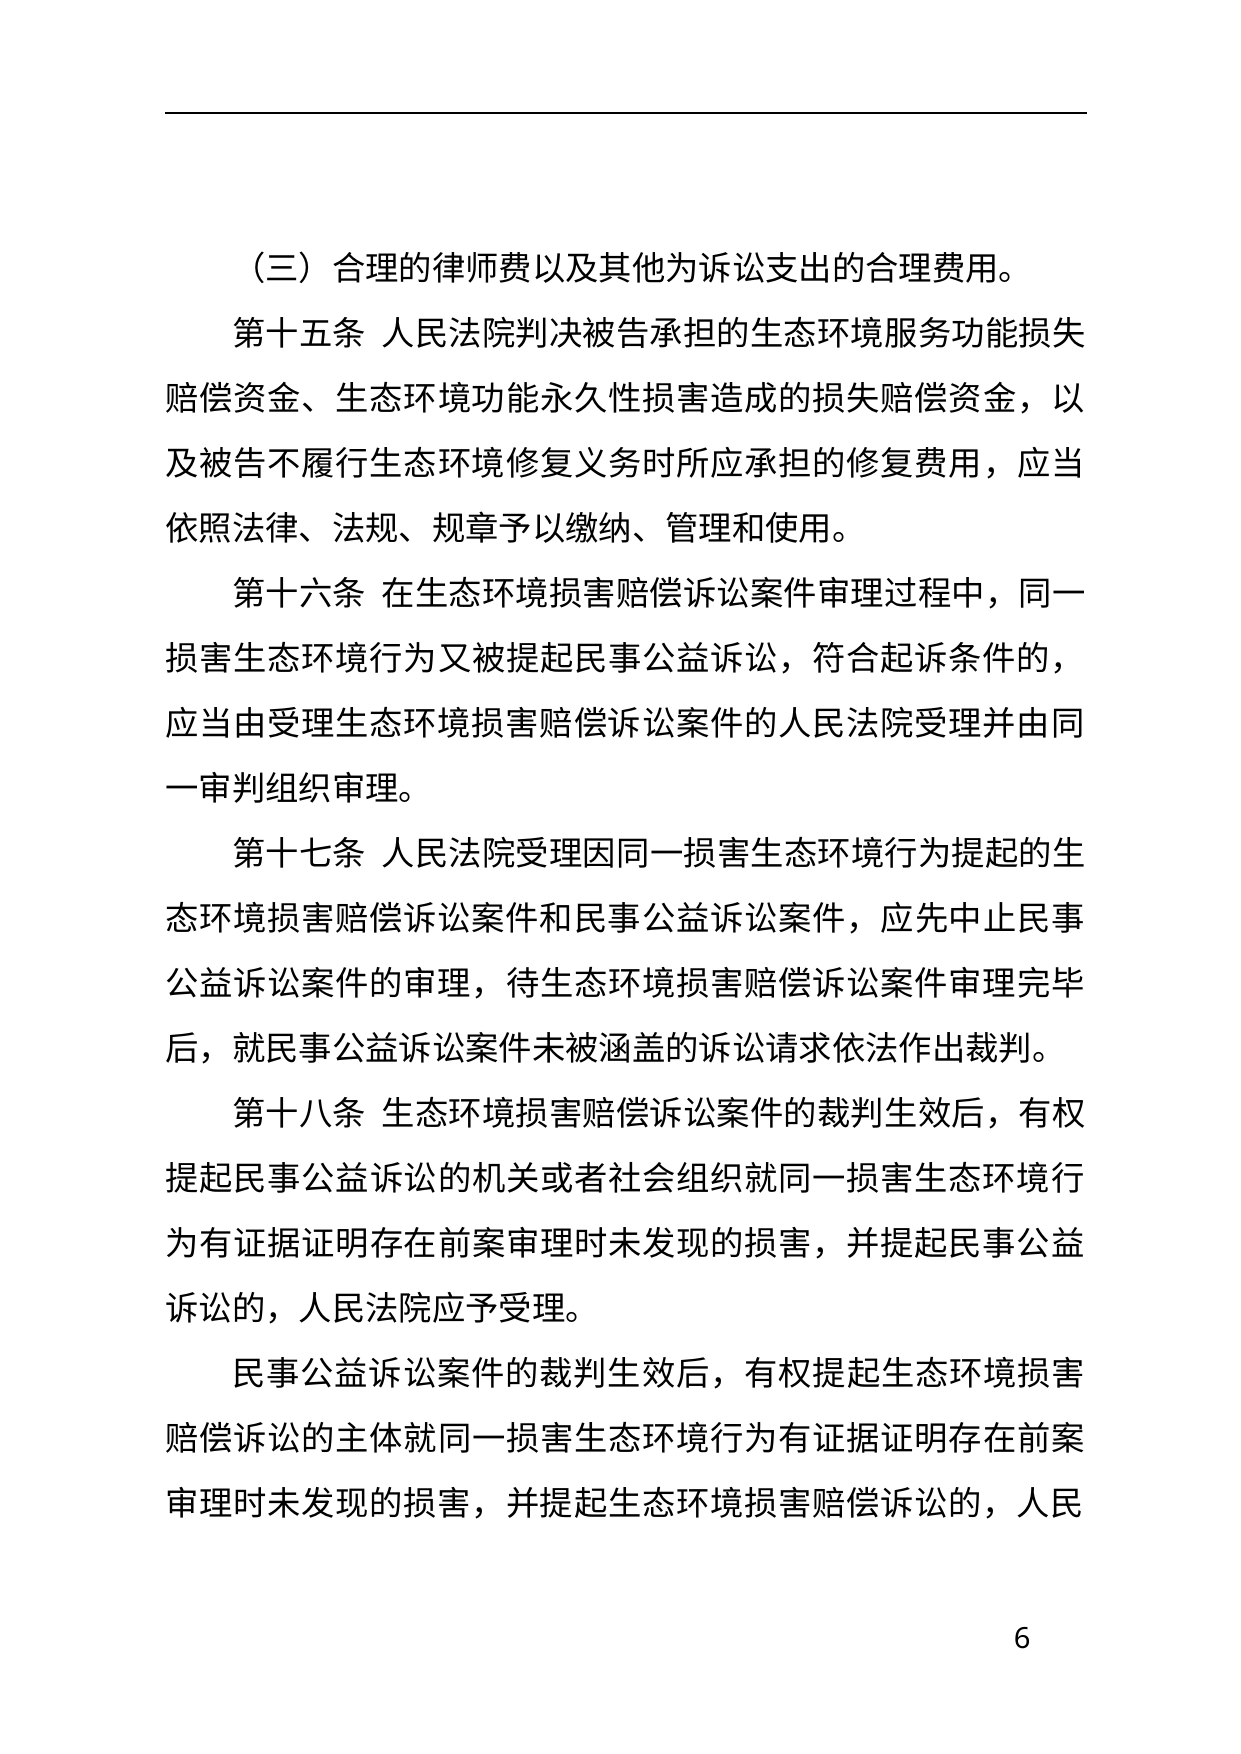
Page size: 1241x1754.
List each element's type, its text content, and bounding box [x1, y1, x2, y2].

text 第十八条 生态环境损害赔偿诉讼案件的裁判生效后，有权提起民事公益诉讼的机关或者社会组织就同一损害生态环境行为有证据证明存在前案审理时未发现的损害，并提起民事公益诉讼的，人民法院应予受理。 [165, 1078, 1087, 1338]
text （三）合理的律师费以及其他为诉讼支出的合理费用。 [165, 233, 1087, 298]
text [165, 1338, 1087, 1533]
text 第十七条 人民法院受理因同一损害生态环境行为提起的生态环境损害赔偿诉讼案件和民事公益诉讼案件，应先中止民事公益诉讼案件的审理，待生态环境损害赔偿诉讼案件审理完毕后，就民事公益诉讼案件未被涵盖的诉讼请求依法作出裁判。 [165, 818, 1087, 1078]
text 第十五条 人民法院判决被告承担的生态环境服务功能损失赔偿资金、生态环境功能永久性损害造成的损失赔偿资金，以及被告不履行生态环境修复义务时所应承担的修复费用，应当依照法律、法规、规章予以缴纳、管理和使用。 [165, 298, 1087, 558]
text 第十六条 在生态环境损害赔偿诉讼案件审理过程中，同一损害生态环境行为又被提起民事公益诉讼，符合起诉条件的，应当由受理生态环境损害赔偿诉讼案件的人民法院受理并由同一审判组织审理。 [165, 558, 1087, 818]
